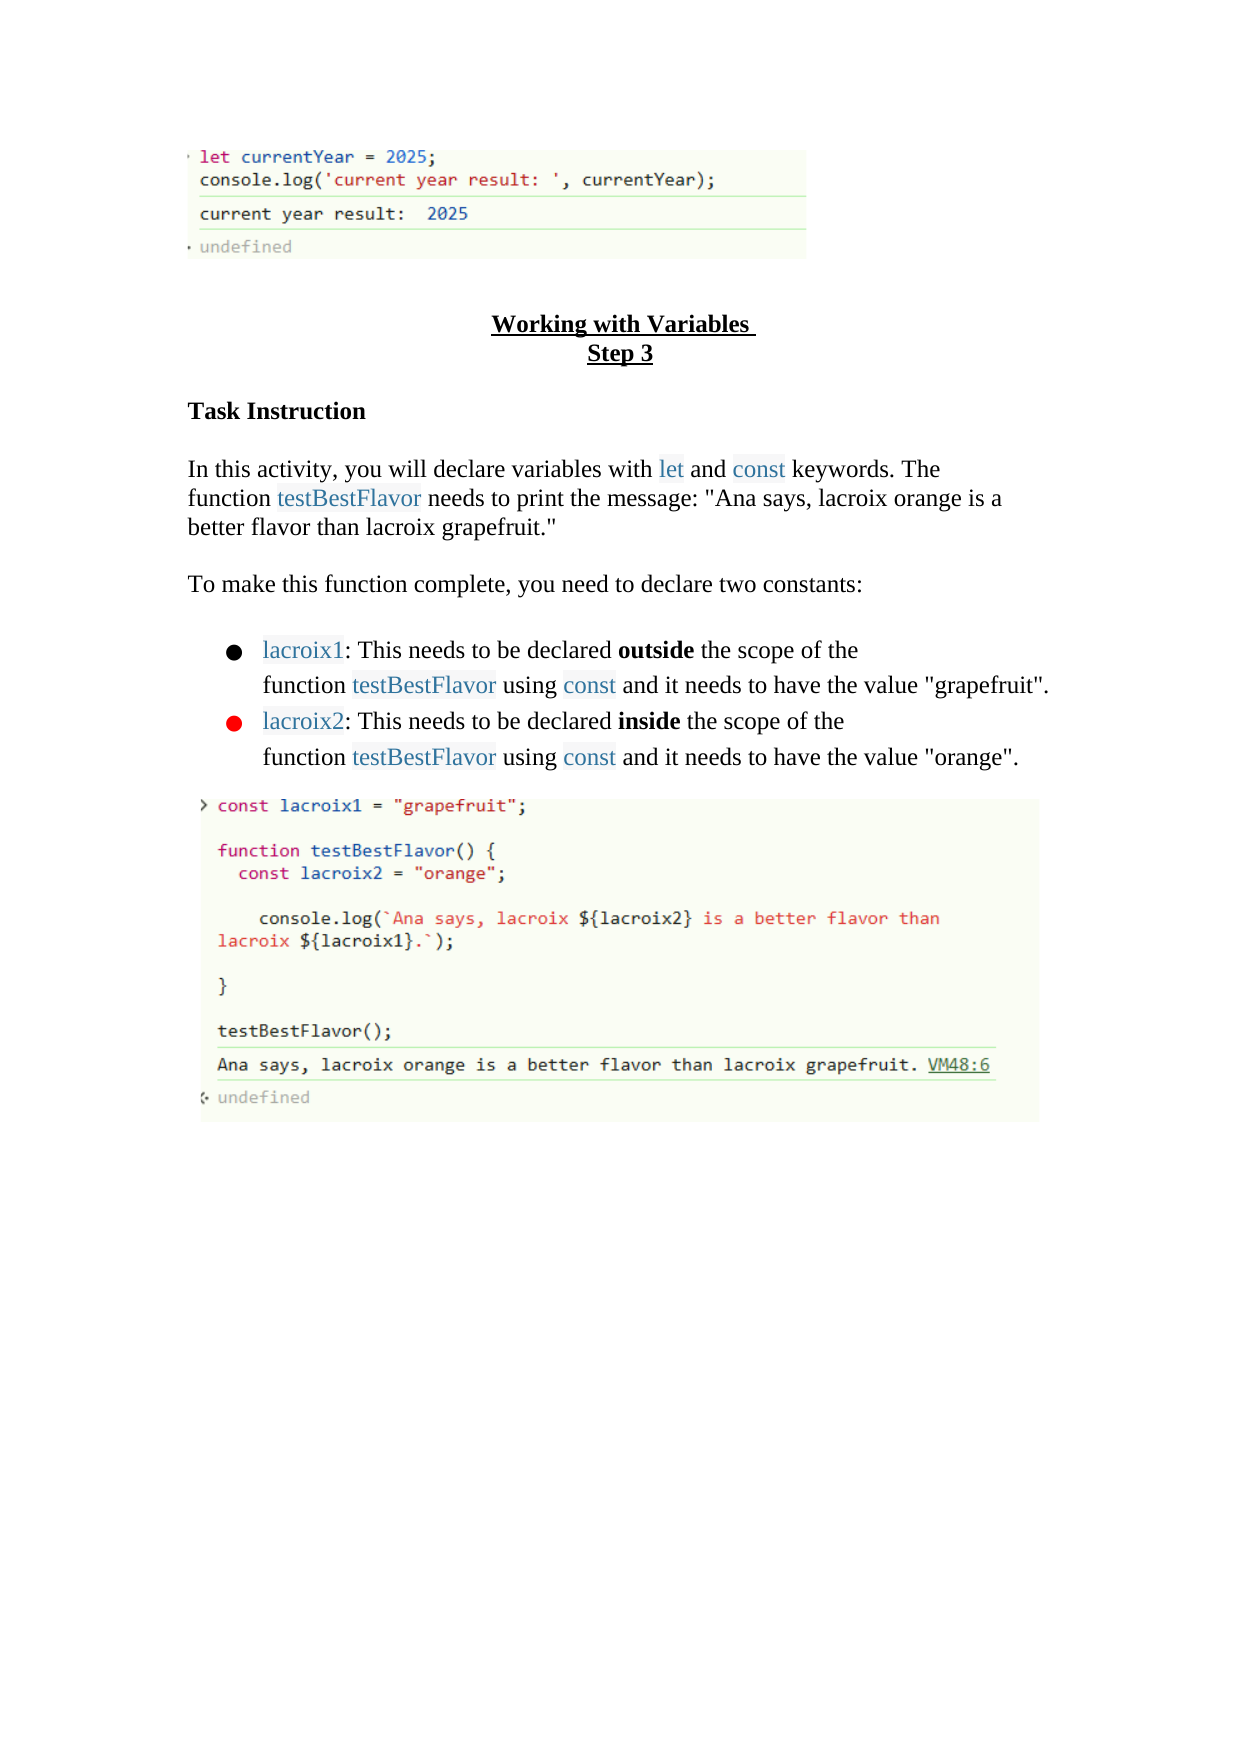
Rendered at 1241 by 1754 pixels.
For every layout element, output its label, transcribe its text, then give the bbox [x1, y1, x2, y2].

text To make this function complete, you need to declare two constants: [187, 569, 1053, 598]
text Step 3 [187, 338, 1053, 367]
list lacroix2: This needs to be declared inside the scope of the function testBestFlavor using const and it needs to have the value "orange". [225, 699, 1053, 770]
text Task Instruction [187, 396, 1053, 425]
picture [187, 150, 807, 259]
text Working with Variables [187, 309, 1053, 338]
picture [200, 799, 1040, 1122]
list lacroix1: This needs to be declared outside the scope of the function testBestFlavor using const and it needs to have the value "grapefruit". [225, 627, 1053, 699]
text In this activity, you will declare variables with let and const keywords. The function testBestFlavor needs to print the message: "Ana says, lacroix orange is a better flavor than lacroix grapefruit." [187, 454, 1053, 540]
